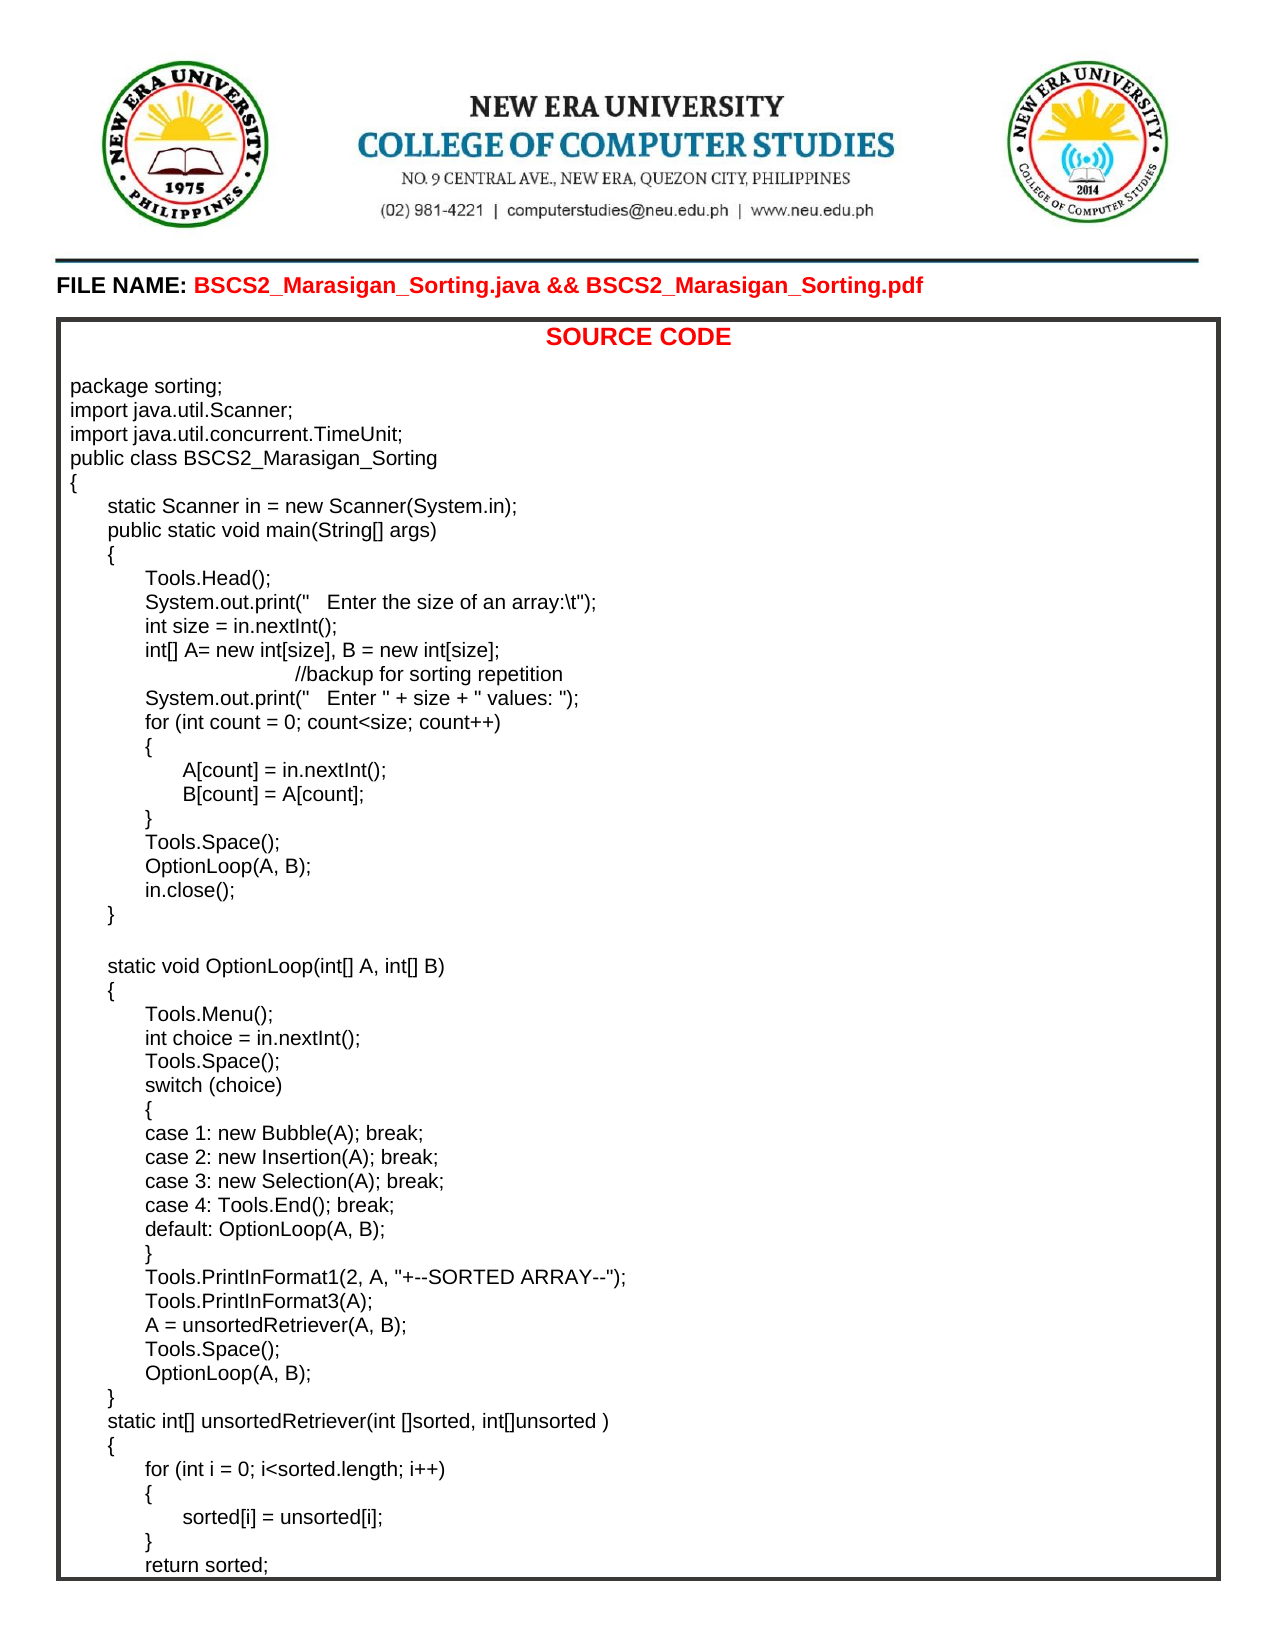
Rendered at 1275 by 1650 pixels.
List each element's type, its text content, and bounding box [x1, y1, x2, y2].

text FILE NAME: BSCS2_Marasigan_Sorting.java && BSCS2_Marasigan_Sorting.pdf [56, 272, 1125, 298]
picture [0, 0, 1264, 268]
